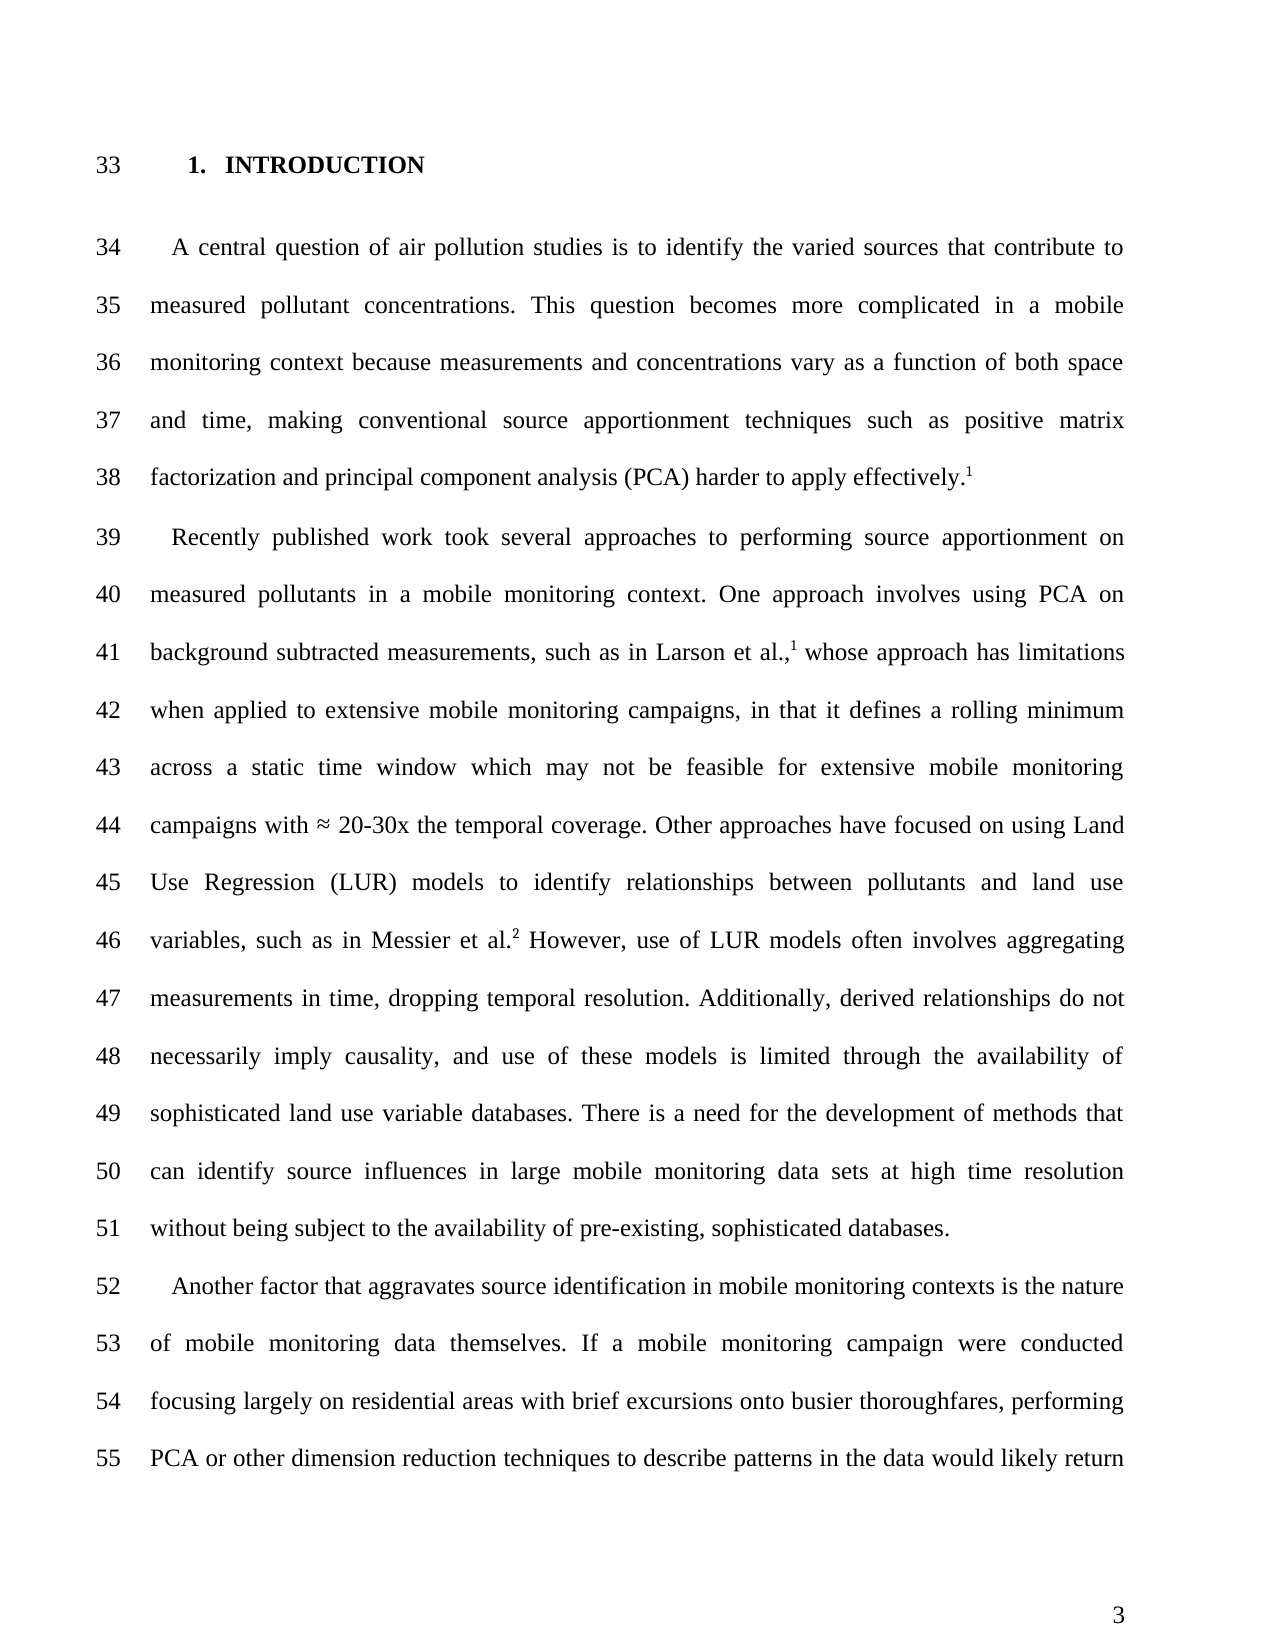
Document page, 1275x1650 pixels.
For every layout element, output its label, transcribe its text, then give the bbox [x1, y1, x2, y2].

text A central question of air pollution studies is to identify the varied sources that contribute to measured pollutant concentrations. This question becomes more complicated in a mobile monitoring context because measurements and concentrations vary as a function of both space and time, making conventional source apportionment techniques such as positive matrix factorization and principal component analysis (PCA) harder to apply effectively.1 [150, 232, 1125, 492]
list INTRODUCTION [187, 150, 1125, 179]
text Recently published work took several approaches to performing source apportionment on measured pollutants in a mobile monitoring context. One approach involves using PCA on background subtracted measurements, such as in Larson et al.,1 whose approach has limitations when applied to extensive mobile monitoring campaigns, in that it defines a rolling minimum across a static time window which may not be feasible for extensive mobile monitoring campaigns with 20-30x the temporal coverage. Other approaches have focused on using Land Use Regression (LUR) models to identify relationships between pollutants and land use variables, such as in Messier et al.2 However, use of LUR models often involves aggregating measurements in time, dropping temporal resolution. Additionally, derived relationships do not necessarily imply causality, and use of these models is limited through the availability of sophisticated land use variable databases. There is a need for the development of methods that can identify source influences in large mobile monitoring data sets at high time resolution without being subject to the availability of pre-existing, sophisticated databases. [150, 522, 1125, 1242]
